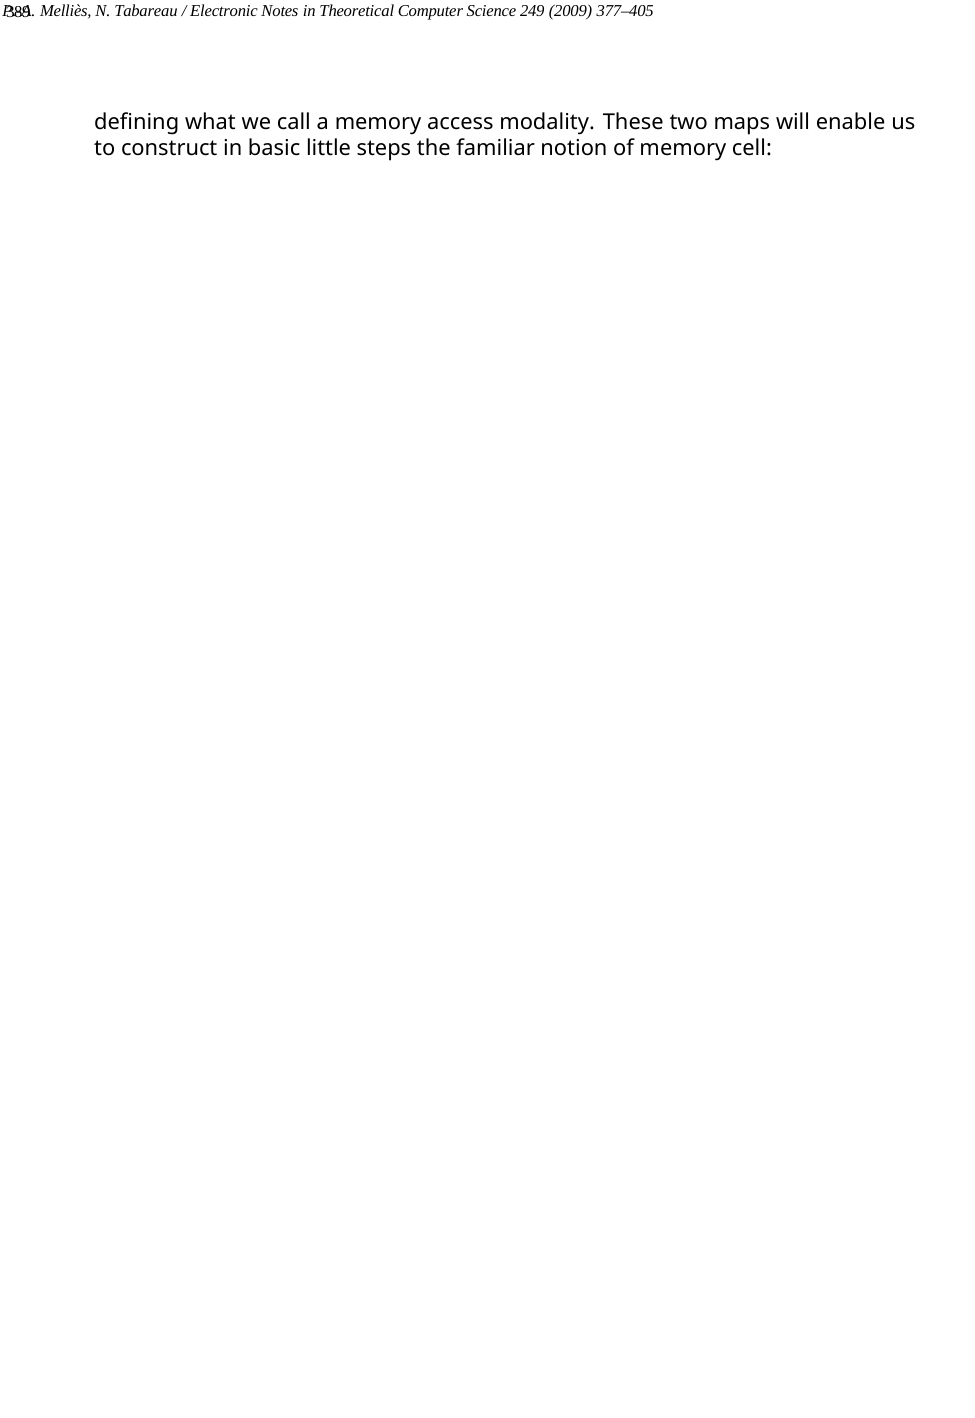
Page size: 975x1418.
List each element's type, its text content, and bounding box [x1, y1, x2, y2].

text defining what we call a memory access modality. These two maps will enable us to construct in basic little steps the familiar notion of memory cell: [94, 108, 929, 162]
